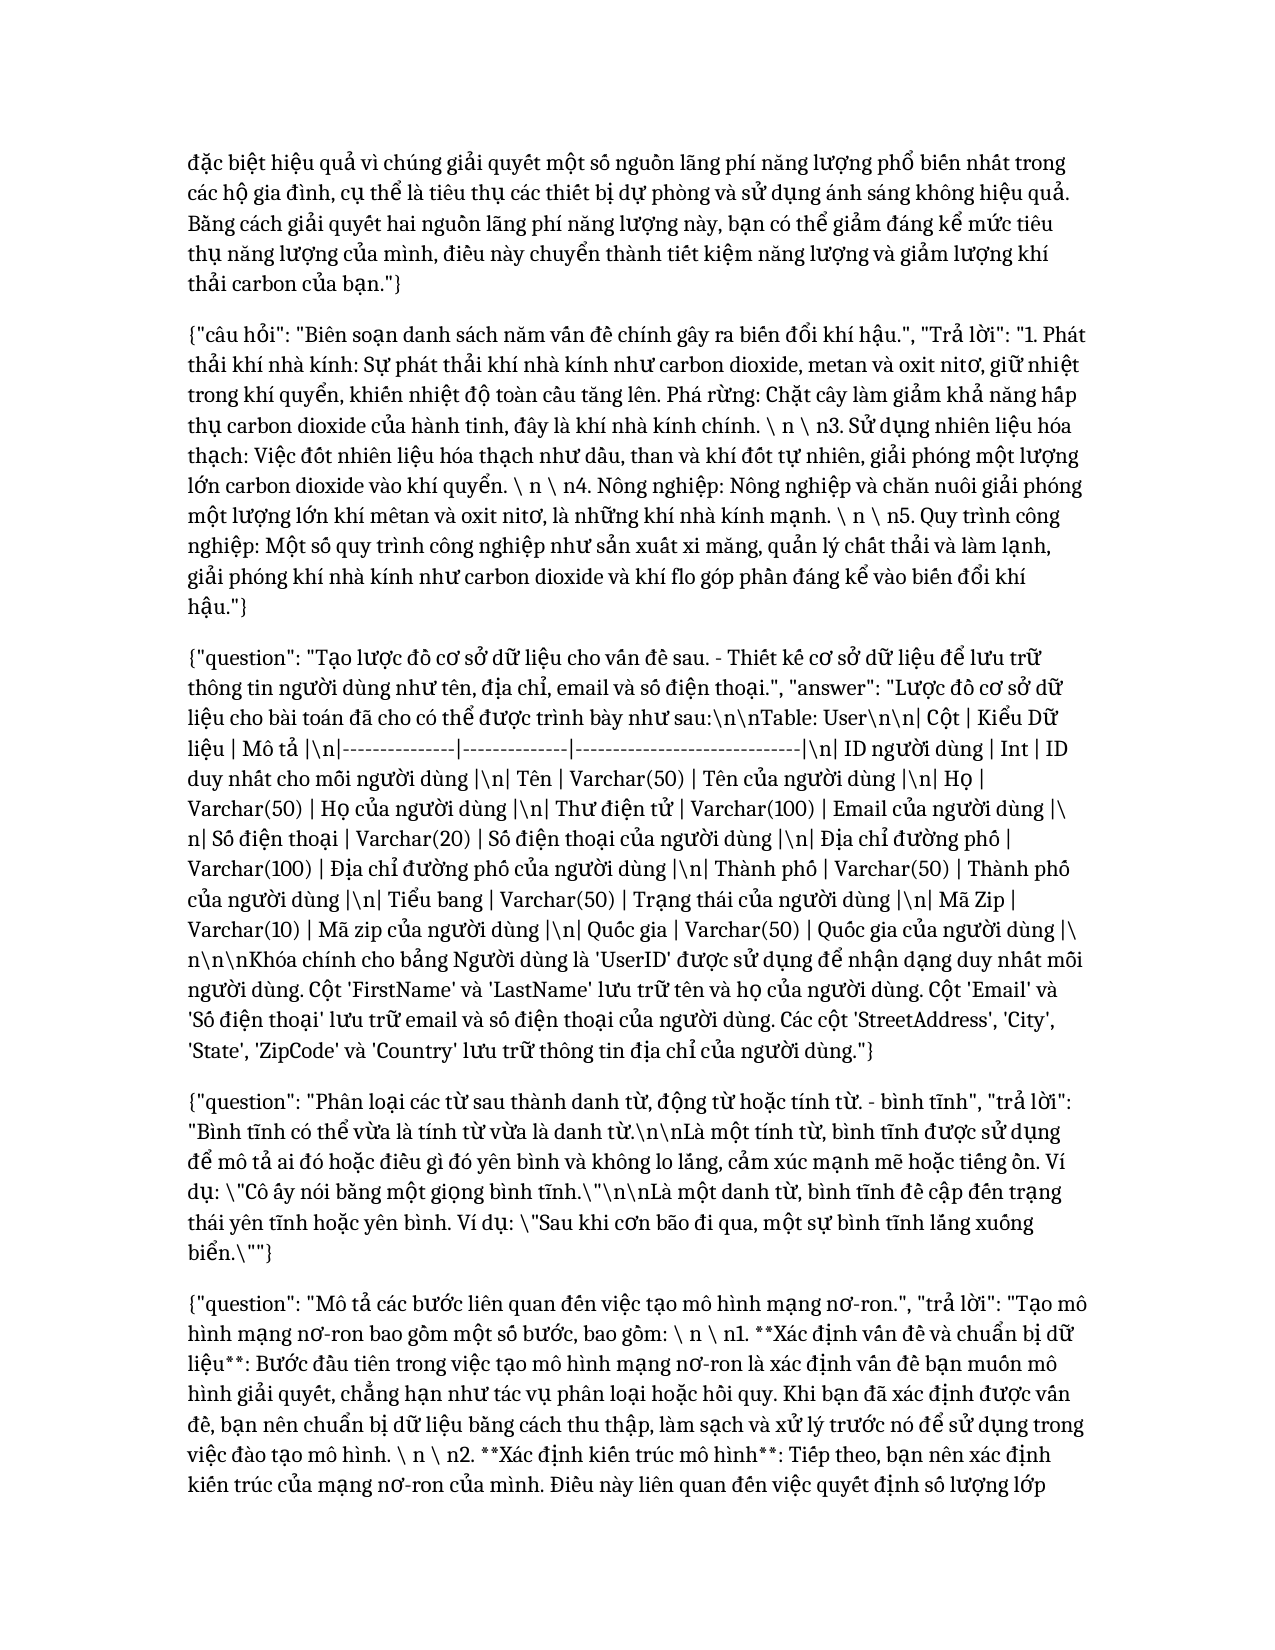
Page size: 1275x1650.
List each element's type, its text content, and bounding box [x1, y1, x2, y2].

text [187, 150, 1087, 297]
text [187, 1291, 1087, 1498]
text {"question": "Phân loại các từ sau thành danh từ, động từ hoặc tính từ. - bình tĩnh", "trả lời": "Bình tĩnh có thể vừa là tính từ vừa là danh từ.\n\nLà một tính từ, bình tĩnh được sử dụng để mô tả ai đó hoặc điều gì đó yên bình và không lo lắng, cảm xúc mạnh mẽ hoặc tiếng ồn. Ví dụ: \"Cô ấy nói bằng một giọng bình tĩnh.\"\n\nLà một danh từ, bình tĩnh đề cập đến trạng thái yên tĩnh hoặc yên bình. Ví dụ: \"Sau khi cơn bão đi qua, một sự bình tĩnh lắng xuống biển.\""} [187, 1088, 1087, 1266]
text {"question": "Tạo lược đồ cơ sở dữ liệu cho vấn đề sau. - Thiết kế cơ sở dữ liệu để lưu trữ thông tin người dùng như tên, địa chỉ, email và số điện thoại.", "answer": "Lược đồ cơ sở dữ liệu cho bài toán đã cho có thể được trình bày như sau:\n\nTable: User\n\n| Cột | Kiểu Dữ liệu | Mô tả |\n|---------------|--------------|------------------------------|\n| ID người dùng | Int | ID duy nhất cho mỗi người dùng |\n| Tên | Varchar(50) | Tên của người dùng |\n| Họ | Varchar(50) | Họ của người dùng |\n| Thư điện tử | Varchar(100) | Email của người dùng |\n| Số điện thoại | Varchar(20) | Số điện thoại của người dùng |\n| Địa chỉ đường phố | Varchar(100) | Địa chỉ đường phố của người dùng |\n| Thành phố | Varchar(50) | Thành phố của người dùng |\n| Tiểu bang | Varchar(50) | Trạng thái của người dùng |\n| Mã Zip | Varchar(10) | Mã zip của người dùng |\n| Quốc gia | Varchar(50) | Quốc gia của người dùng |\n\n\nKhóa chính cho bảng Người dùng là 'UserID' được sử dụng để nhận dạng duy nhất mỗi người dùng. Cột 'FirstName' và 'LastName' lưu trữ tên và họ của người dùng. Cột 'Email' và 'Số điện thoại' lưu trữ email và số điện thoại của người dùng. Các cột 'StreetAddress', 'City', 'State', 'ZipCode' và 'Country' lưu trữ thông tin địa chỉ của người dùng."} [187, 645, 1087, 1064]
text {"câu hỏi": "Biên soạn danh sách năm vấn đề chính gây ra biến đổi khí hậu.", "Trả lời": "1. Phát thải khí nhà kính: Sự phát thải khí nhà kính như carbon dioxide, metan và oxit nitơ, giữ nhiệt trong khí quyển, khiến nhiệt độ toàn cầu tăng lên. Phá rừng: Chặt cây làm giảm khả năng hấp thụ carbon dioxide của hành tinh, đây là khí nhà kính chính. \ n \ n3. Sử dụng nhiên liệu hóa thạch: Việc đốt nhiên liệu hóa thạch như dầu, than và khí đốt tự nhiên, giải phóng một lượng lớn carbon dioxide vào khí quyển. \ n \ n4. Nông nghiệp: Nông nghiệp và chăn nuôi giải phóng một lượng lớn khí mêtan và oxit nitơ, là những khí nhà kính mạnh. \ n \ n5. Quy trình công nghiệp: Một số quy trình công nghiệp như sản xuất xi măng, quản lý chất thải và làm lạnh, giải phóng khí nhà kính như carbon dioxide và khí flo góp phần đáng kể vào biến đổi khí hậu."} [187, 322, 1087, 620]
